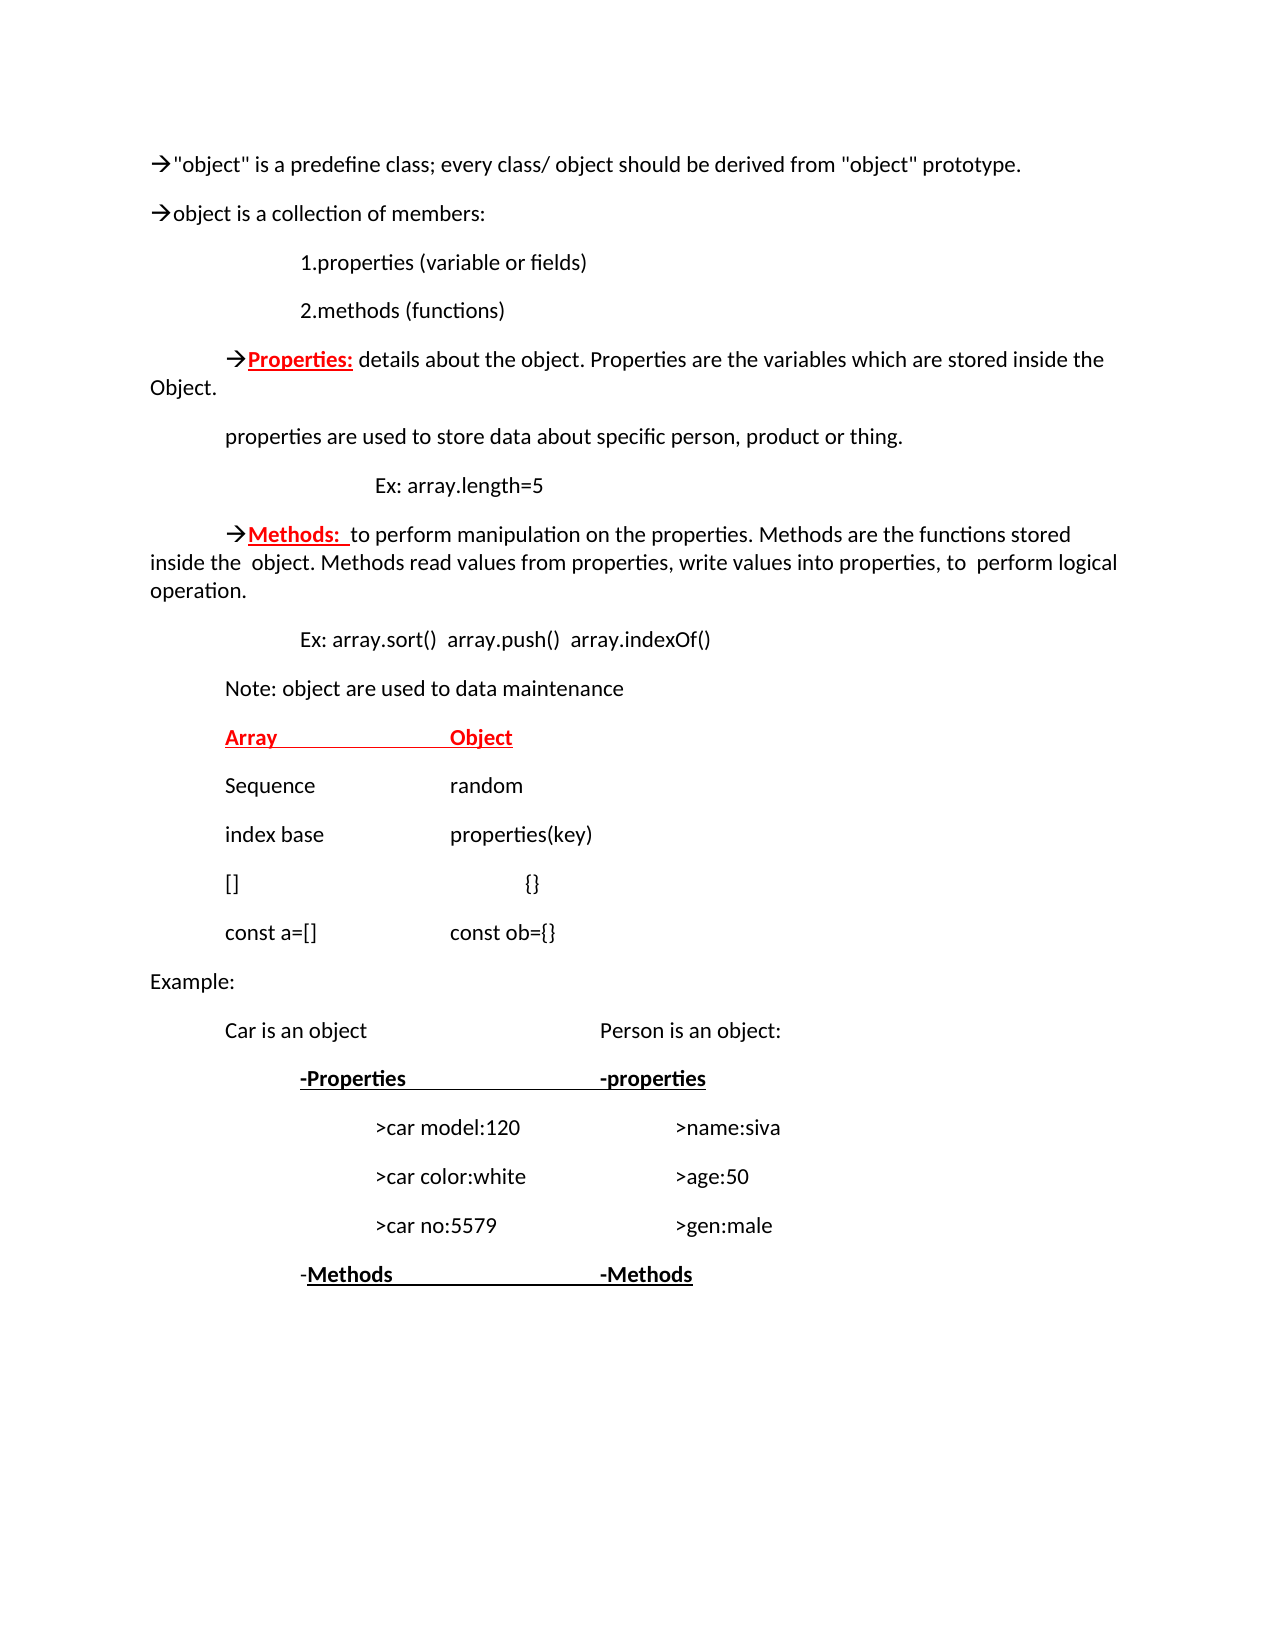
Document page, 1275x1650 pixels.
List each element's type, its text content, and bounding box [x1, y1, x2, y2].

text properties are used to store data about specific person, product or thing. [150, 422, 1125, 450]
text Properties: details about the object. Properties are the variables which are stored inside the Object. [150, 345, 1125, 401]
text -Methods -Methods [150, 1260, 1125, 1288]
text Methods: to perform manipulation on the properties. Methods are the functions stored inside the object. Methods read values from properties, write values into properties, to perform logical operation. [150, 520, 1125, 604]
text Array Object [150, 723, 1125, 751]
text index base properties(key) [150, 820, 1125, 848]
text 1.properties (variable or fields) [150, 248, 1125, 276]
text >car color:white >age:50 [150, 1162, 1125, 1190]
text >car no:5579 >gen:male [150, 1211, 1125, 1239]
text Note: object are used to data maintenance [150, 674, 1125, 702]
text Example: [150, 967, 1125, 995]
text "object" is a predefine class; every class/ object should be derived from "object" prototype. [150, 150, 1125, 178]
text Sequence random [150, 771, 1125, 799]
text 2.methods (functions) [150, 297, 1125, 324]
text [] {} [150, 869, 1125, 897]
text Ex: array.sort() array.push() array.indexOf() [150, 625, 1125, 653]
text object is a collection of members: [150, 199, 1125, 227]
text -Properties -properties [150, 1064, 1125, 1093]
text >car model:120 >name:siva [150, 1113, 1125, 1141]
text const a=[] const ob={} [150, 918, 1125, 946]
text Car is an object Person is an object: [150, 1016, 1125, 1044]
text Ex: array.length=5 [150, 471, 1125, 499]
